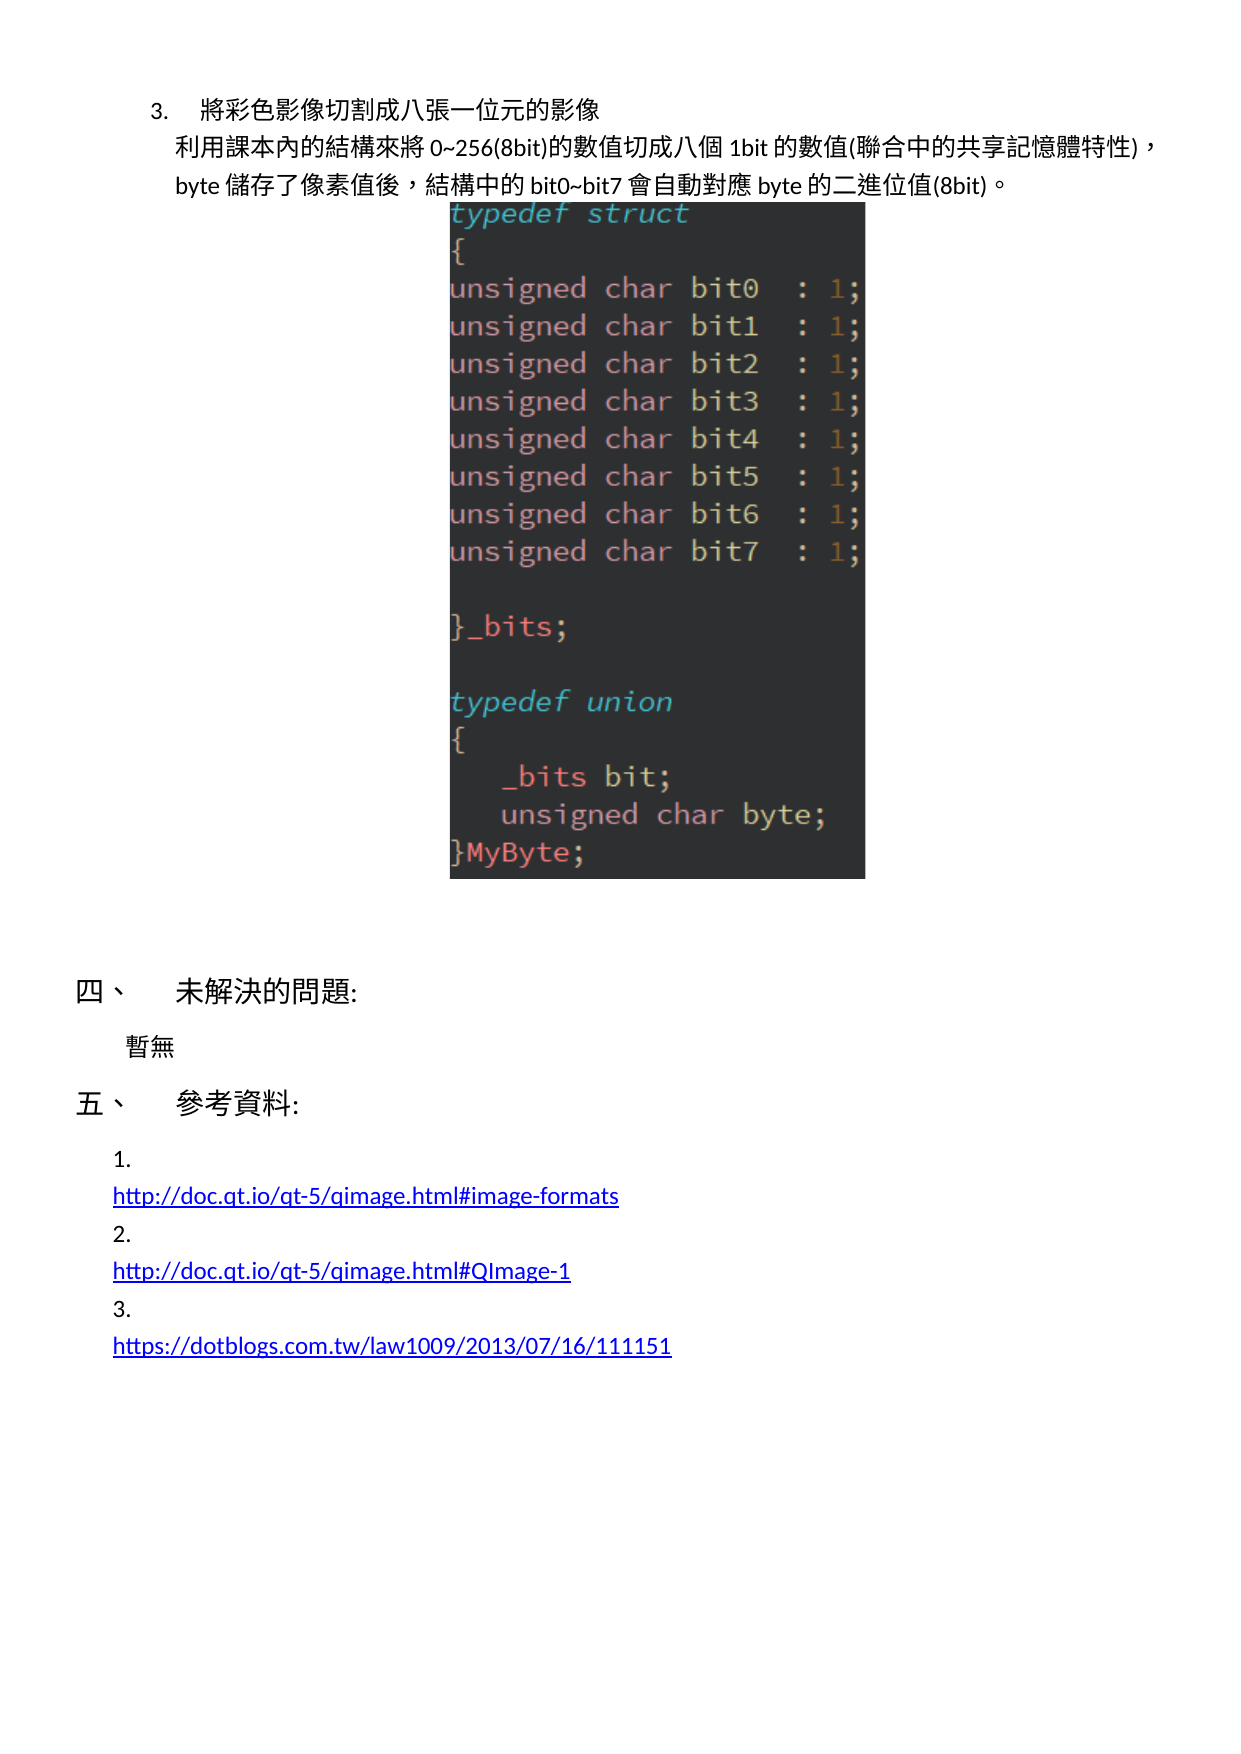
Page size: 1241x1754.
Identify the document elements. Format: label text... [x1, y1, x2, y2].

text 利用課本內的結構來將0~256(8bit)的數值切成八個1bit的數值(聯合中的共享記憶體特性)，byte儲存了像素值後，結構中的bit0~bit7會自動對應byte的二進位值(8bit)。 [175, 127, 1165, 202]
list 將彩色影像切割成八張一位元的影像 [150, 89, 1165, 127]
list 3. [112, 1289, 1165, 1327]
list 未解決的問題: [75, 952, 1165, 1027]
text 暫無 [75, 1027, 1165, 1064]
list http://doc.qt.io/qt-5/qimage.html#image-formats [112, 1177, 1165, 1214]
text https://dotblogs.com.tw/law1009/2013/07/16/111151 [75, 1327, 1165, 1364]
list 參考資料: [75, 1064, 1165, 1139]
list 2. [112, 1214, 1165, 1252]
picture [449, 202, 866, 879]
list http://doc.qt.io/qt-5/qimage.html#QImage-1 [112, 1252, 1165, 1289]
list 1. [112, 1139, 1165, 1177]
